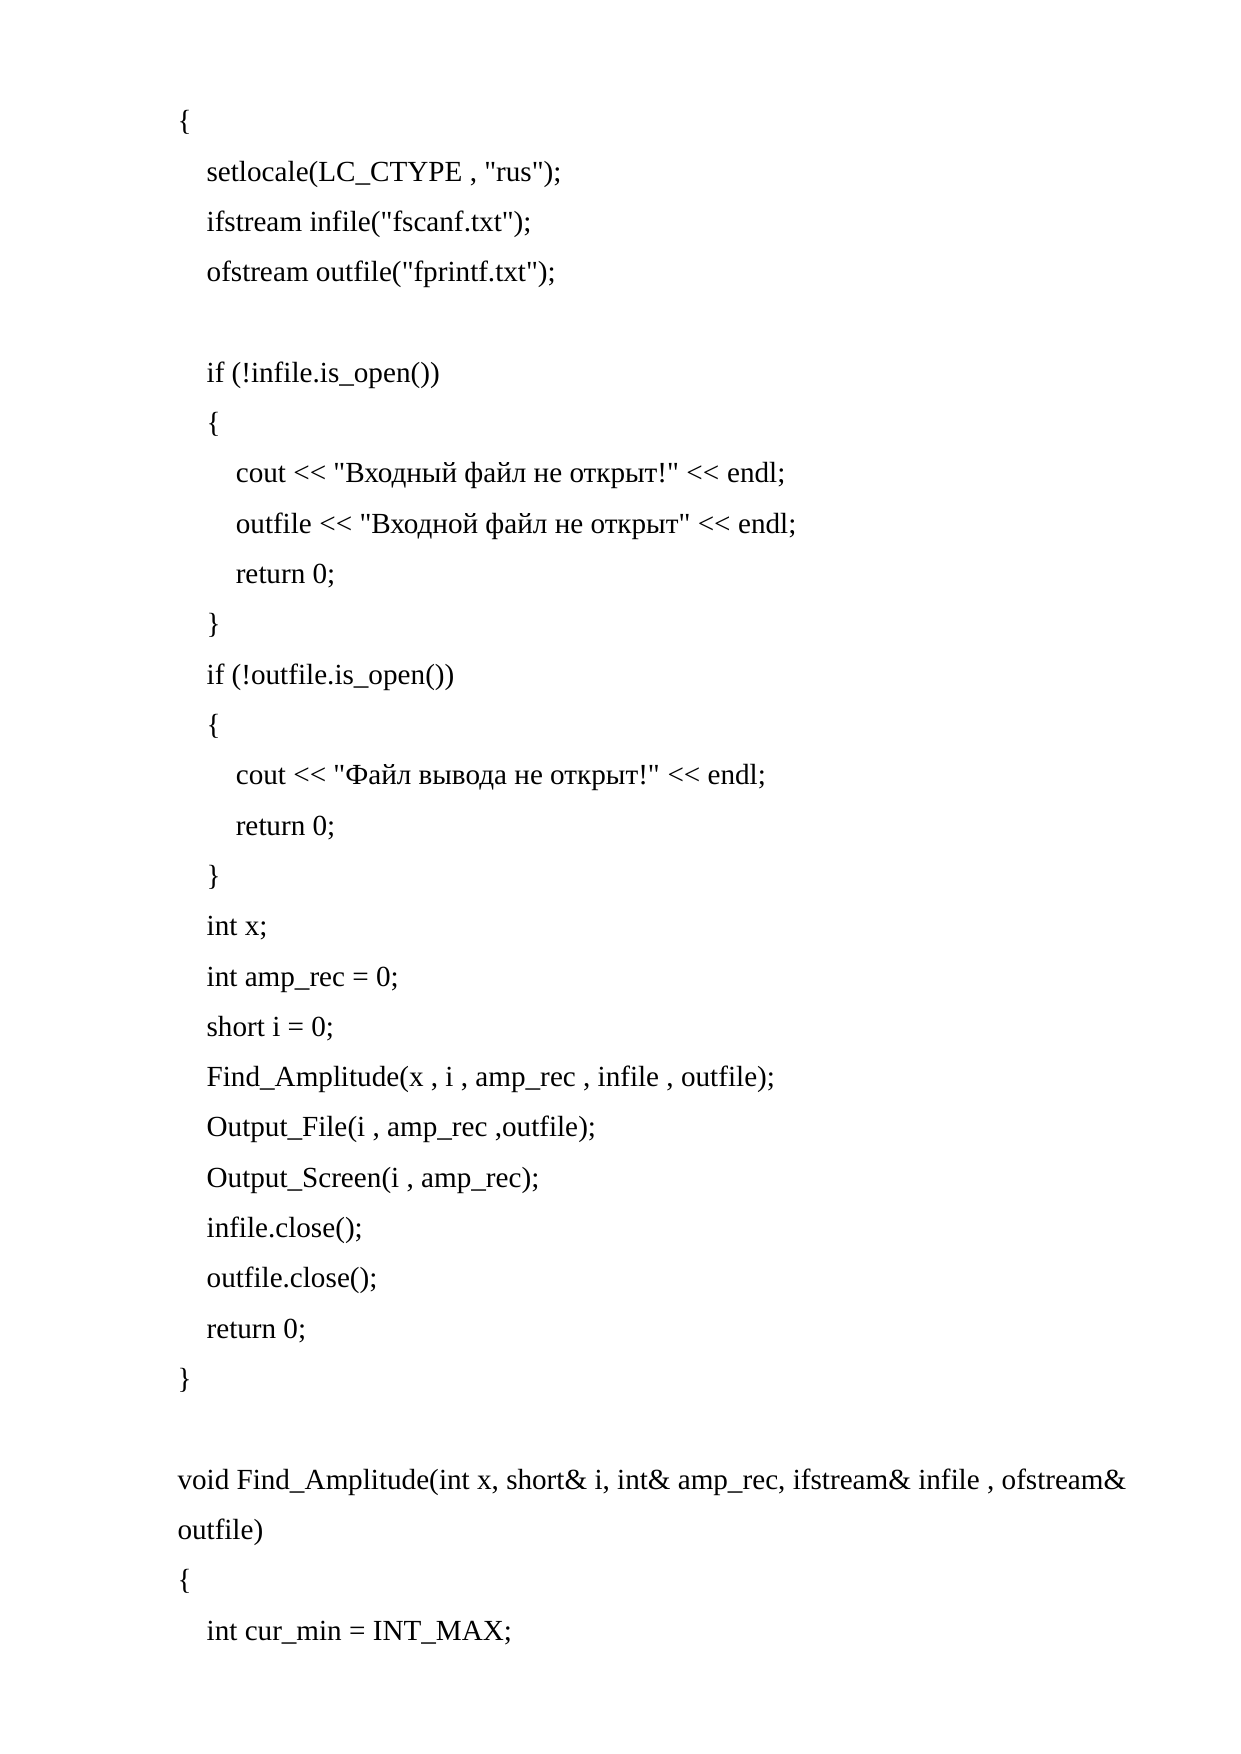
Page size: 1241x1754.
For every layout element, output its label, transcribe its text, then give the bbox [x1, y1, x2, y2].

text outfile.close(); [177, 1261, 1152, 1294]
text Output_Screen(i , amp_rec); [177, 1160, 1152, 1193]
text int amp_rec = 0; [177, 959, 1152, 992]
text int x; [177, 908, 1152, 942]
text { [177, 1562, 1152, 1596]
text } [177, 858, 1152, 892]
text } [177, 1361, 1152, 1395]
text } [177, 606, 1152, 640]
text if (!outfile.is_open()) [177, 657, 1152, 690]
text int cur_min = INT_MAX; [177, 1613, 1152, 1646]
text short i = 0; [177, 1009, 1152, 1042]
text if (!infile.is_open()) [177, 355, 1152, 388]
text ifstream infile("fscanf.txt"); [177, 204, 1152, 237]
text Output_File(i , amp_rec ,outfile); [177, 1109, 1152, 1143]
text cout << "Файл вывода не открыт!" << endl; [177, 757, 1152, 791]
text { [177, 405, 1152, 439]
text Find_Amplitude(x , i , amp_rec , infile , outfile); [177, 1059, 1152, 1093]
text ofstream outfile("fprintf.txt"); [177, 254, 1152, 288]
text { [177, 707, 1152, 741]
text return 0; [177, 808, 1152, 841]
text { [177, 103, 1152, 137]
text infile.close(); [177, 1210, 1152, 1244]
text setlocale(LC_CTYPE , "rus"); [177, 154, 1152, 187]
text outfile << "Входной файл не открыт" << endl; [177, 506, 1152, 539]
text void Find_Amplitude(int x, short& i, int& amp_rec, ifstream& infile , ofstream& outfile) [177, 1462, 1152, 1546]
text cout << "Входный файл не открыт!" << endl; [177, 456, 1152, 489]
text return 0; [177, 1311, 1152, 1344]
text return 0; [177, 556, 1152, 590]
